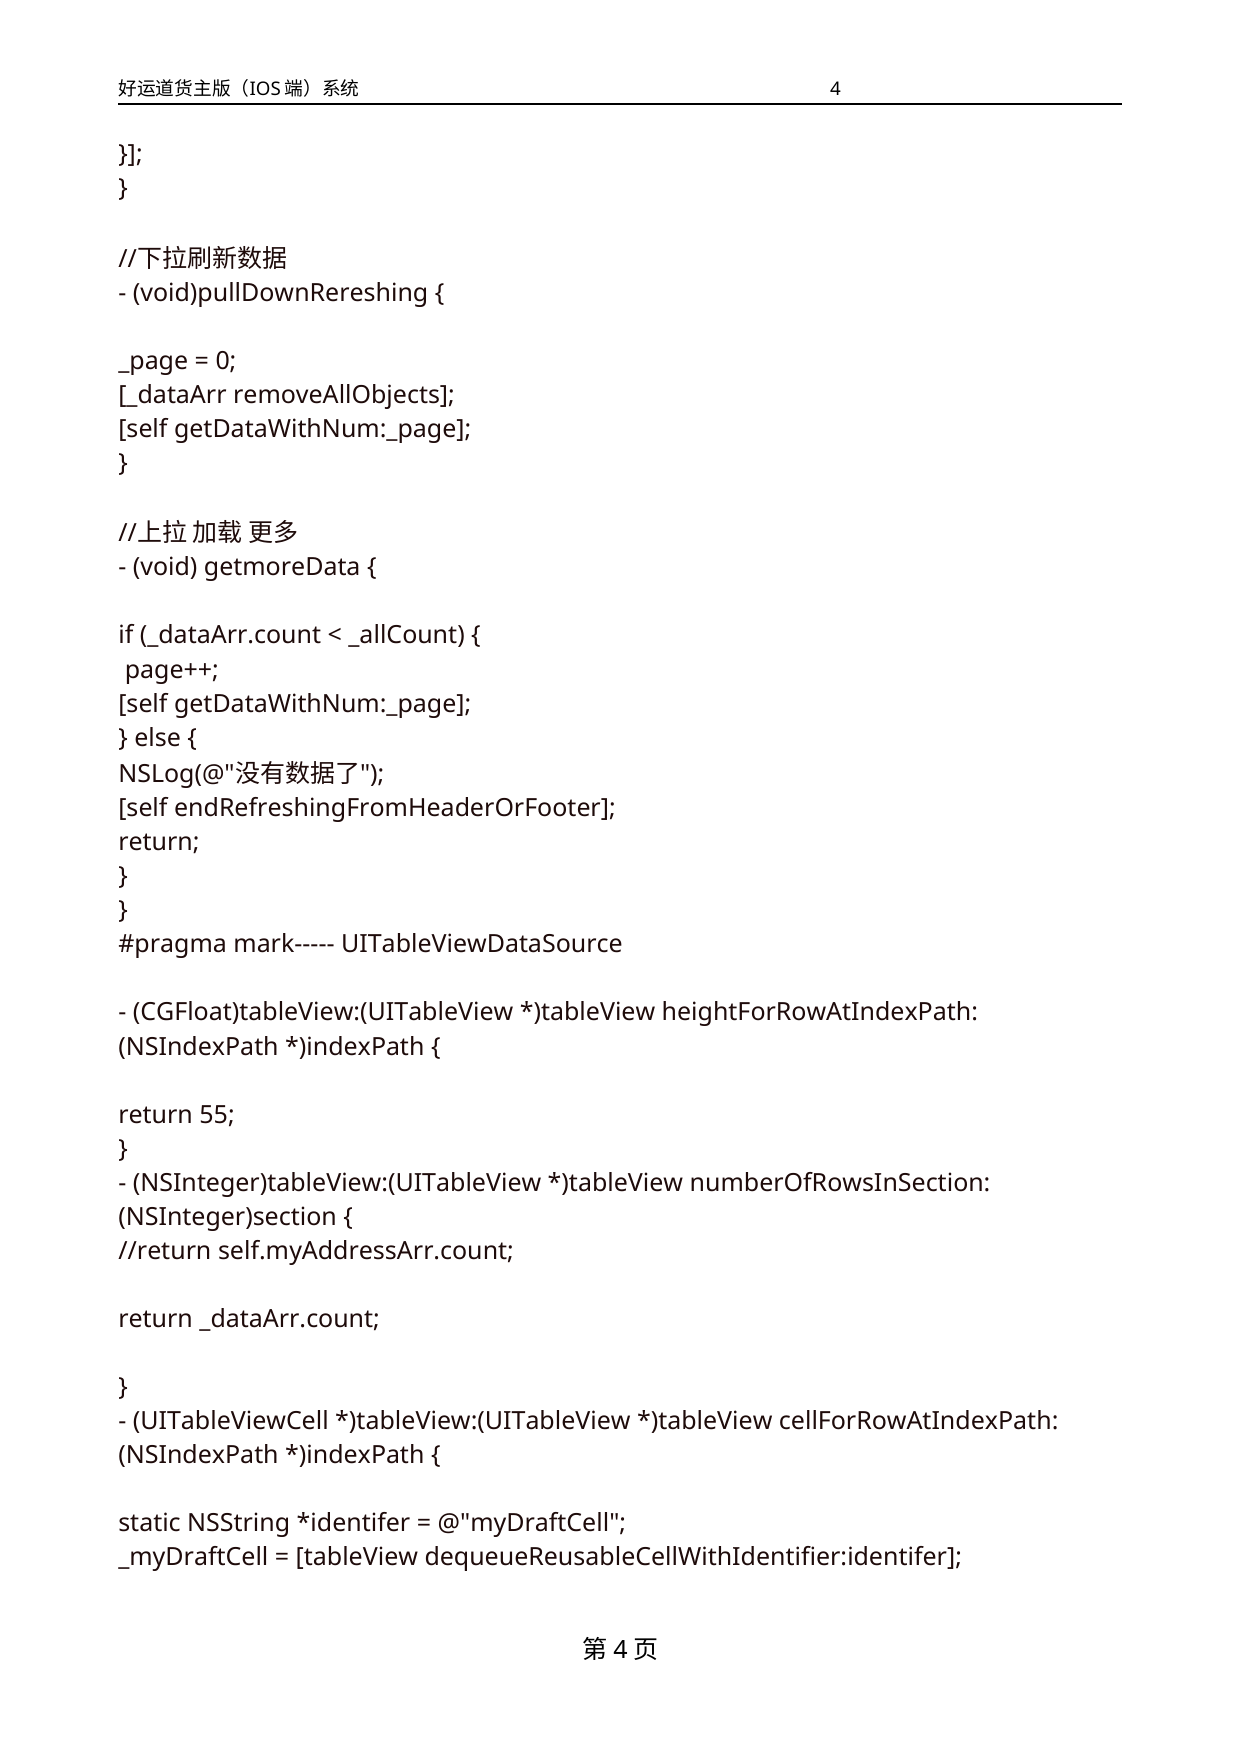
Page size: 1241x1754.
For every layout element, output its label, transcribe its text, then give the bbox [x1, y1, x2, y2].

text page++; [118, 651, 1122, 685]
text [self getDataWithNum:_page]; [118, 411, 1122, 445]
text #pragma mark----- UITableViewDataSource [118, 926, 1122, 960]
text [self getDataWithNum:_page]; [118, 685, 1122, 719]
text //下拉刷新数据 [118, 238, 1122, 274]
text } else { [118, 719, 1122, 753]
text _myDraftCell = [tableView dequeueReusableCellWithIdentifier:identifer]; [118, 1539, 1122, 1573]
text }]; [118, 136, 1122, 170]
text static NSString *identifer = @"myDraftCell"; [118, 1505, 1122, 1539]
text } [118, 858, 1122, 892]
text - (void)pullDownRereshing { [118, 274, 1122, 308]
text //上拉 加载 更多 [118, 513, 1122, 549]
text - (void) getmoreData { [118, 549, 1122, 583]
text return; [118, 824, 1122, 858]
text NSLog(@"没有数据了"); [118, 753, 1122, 790]
text if (_dataArr.count < _allCount) { [118, 617, 1122, 651]
text return 55; [118, 1096, 1122, 1130]
text _page = 0; [118, 342, 1122, 377]
text //return self.myAddressArr.count; [118, 1232, 1122, 1267]
text } [118, 445, 1122, 479]
text return _dataArr.count; [118, 1301, 1122, 1335]
text } [118, 1130, 1122, 1164]
text [_dataArr removeAllObjects]; [118, 377, 1122, 411]
text } [118, 170, 1122, 204]
text - (UITableViewCell *)tableView:(UITableView *)tableView cellForRowAtIndexPath:(NSIndexPath *)indexPath { [118, 1403, 1122, 1471]
text [self endRefreshingFromHeaderOrFooter]; [118, 790, 1122, 824]
text } [118, 1369, 1122, 1403]
text - (CGFloat)tableView:(UITableView *)tableView heightForRowAtIndexPath:(NSIndexPath *)indexPath { [118, 994, 1122, 1062]
text } [118, 892, 1122, 926]
text - (NSInteger)tableView:(UITableView *)tableView numberOfRowsInSection:(NSInteger)section { [118, 1164, 1122, 1232]
